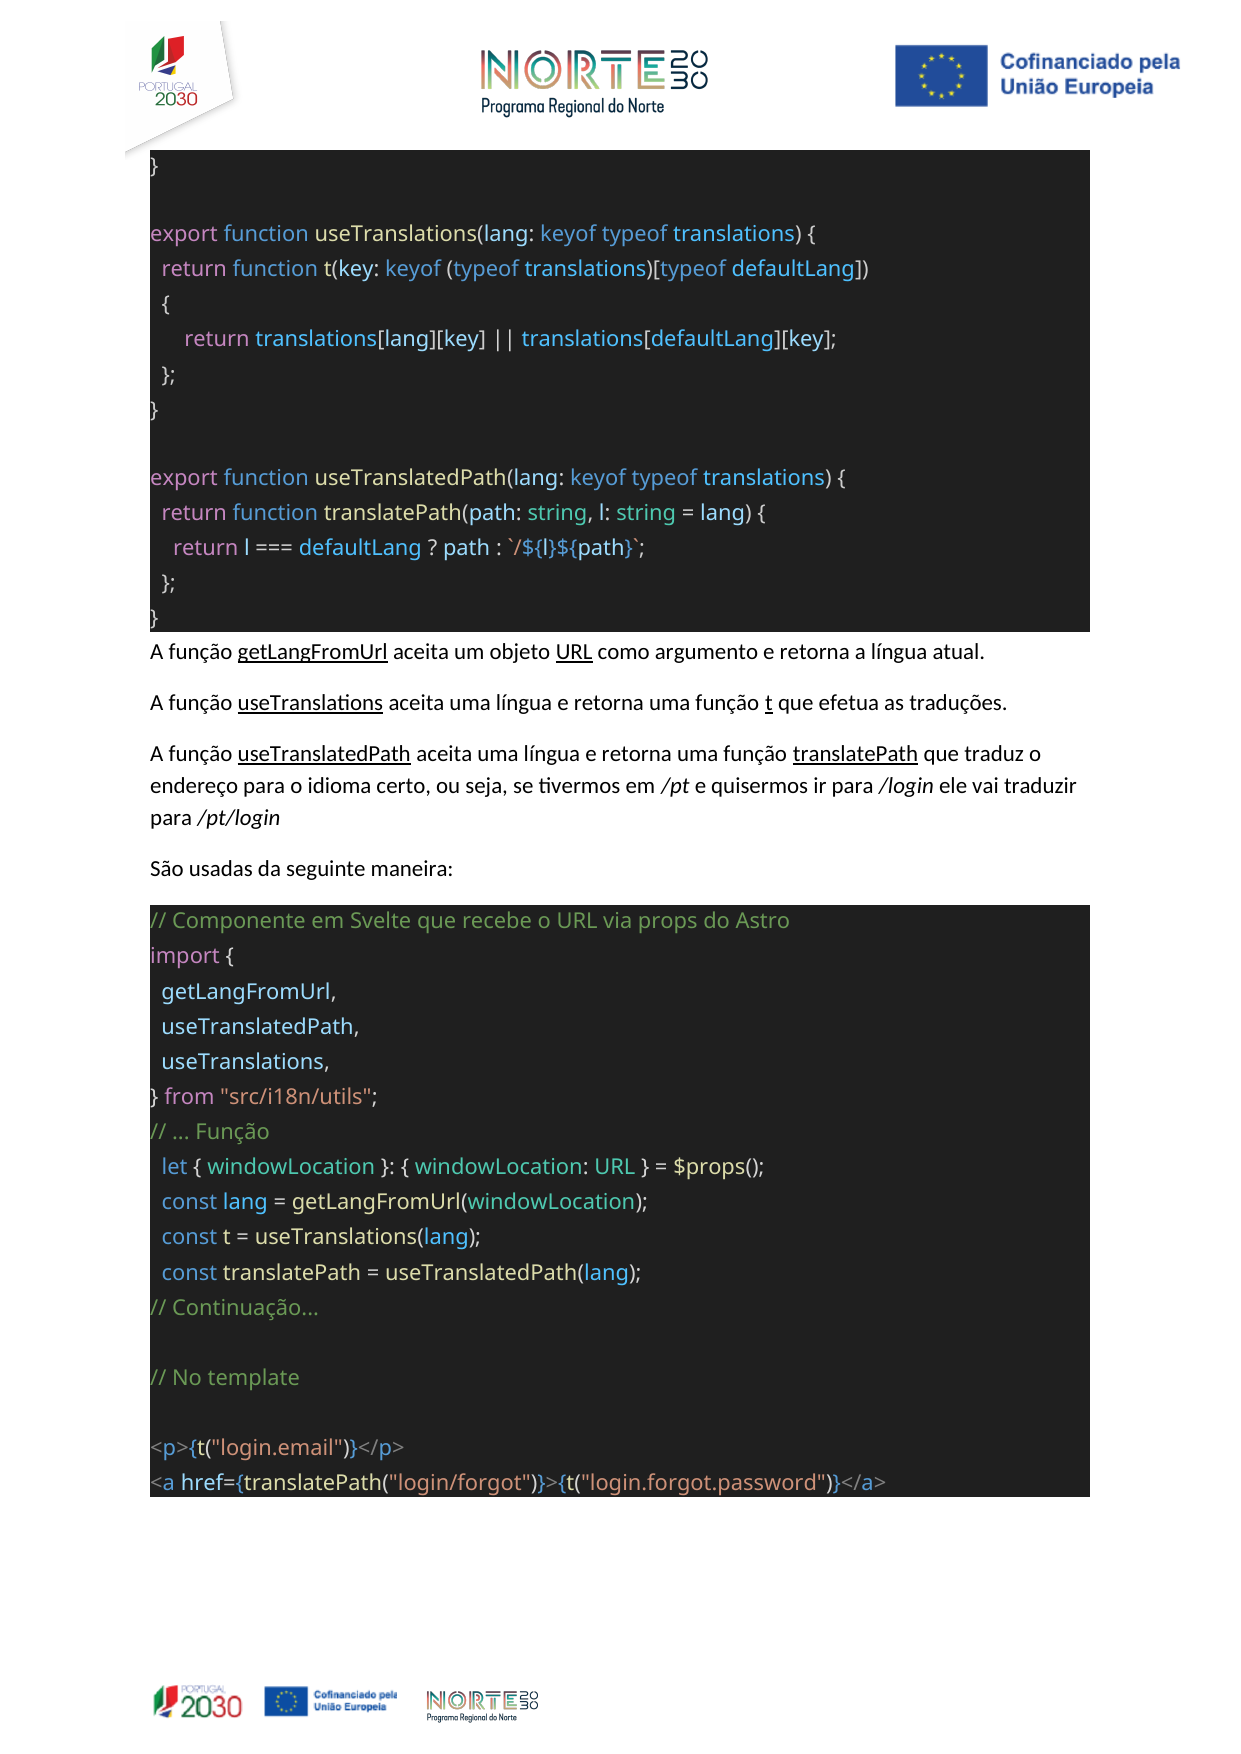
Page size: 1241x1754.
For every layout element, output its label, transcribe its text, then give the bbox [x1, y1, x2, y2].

text } [150, 602, 1090, 632]
picture [466, 20, 724, 133]
picture [419, 1683, 541, 1728]
text return function t(key: keyof (typeof translations)[typeof defaultLang]) [150, 253, 1090, 283]
picture [881, 20, 1220, 137]
text // Continuação... [150, 1292, 1090, 1321]
text } [150, 150, 1090, 180]
text export function useTranslations(lang: keyof typeof translations) { [150, 218, 1090, 248]
text const lang = getLangFromUrl(windowLocation); [150, 1186, 1090, 1216]
text } from "src/i18n/utils"; [150, 1081, 1090, 1111]
text <a href={translatePath("login/forgot")}>{t("login.forgot.password")}</a> [150, 1467, 1090, 1497]
text let { windowLocation }: { windowLocation: URL } = $props(); [150, 1151, 1090, 1181]
text }; [150, 358, 1090, 388]
text { [150, 288, 1090, 318]
text useTranslatedPath, [150, 1011, 1090, 1041]
picture [125, 21, 284, 160]
text // ... Função [150, 1116, 1090, 1146]
text // No template [150, 1362, 1090, 1392]
text A função useTranslations aceita uma língua e retorna uma função t que efetua as traduções. [150, 688, 1090, 716]
text import { [150, 941, 1090, 970]
text return function translatePath(path: string, l: string = lang) { [150, 497, 1090, 527]
text }; [150, 567, 1090, 597]
text return translations[lang][key] || translations[defaultLang][key]; [150, 323, 1090, 353]
text A função useTranslatedPath aceita uma língua e retorna uma função translatePath que traduz o endereço para o idioma certo, ou seja, se tivermos em /pt e quisermos ir para /login ele vai traduzir para /pt/login [150, 739, 1090, 832]
text A função getLangFromUrl aceita um objeto URL como argumento e retorna a língua atual. [150, 637, 1090, 665]
text <p>{t("login.email")}</p> [150, 1432, 1090, 1462]
text const translatePath = useTranslatedPath(lang); [150, 1256, 1090, 1286]
text return l === defaultLang ? path : `/${l}${path}`; [150, 532, 1090, 562]
picture [150, 1682, 397, 1720]
text const t = useTranslations(lang); [150, 1221, 1090, 1251]
text getLangFromUrl, [150, 976, 1090, 1005]
text // Componente em Svelte que recebe o URL via props do Astro [150, 905, 1090, 935]
text export function useTranslatedPath(lang: keyof typeof translations) { [150, 462, 1090, 492]
text useTranslations, [150, 1046, 1090, 1076]
text } [150, 394, 1090, 423]
text São usadas da seguinte maneira: [150, 854, 1090, 882]
